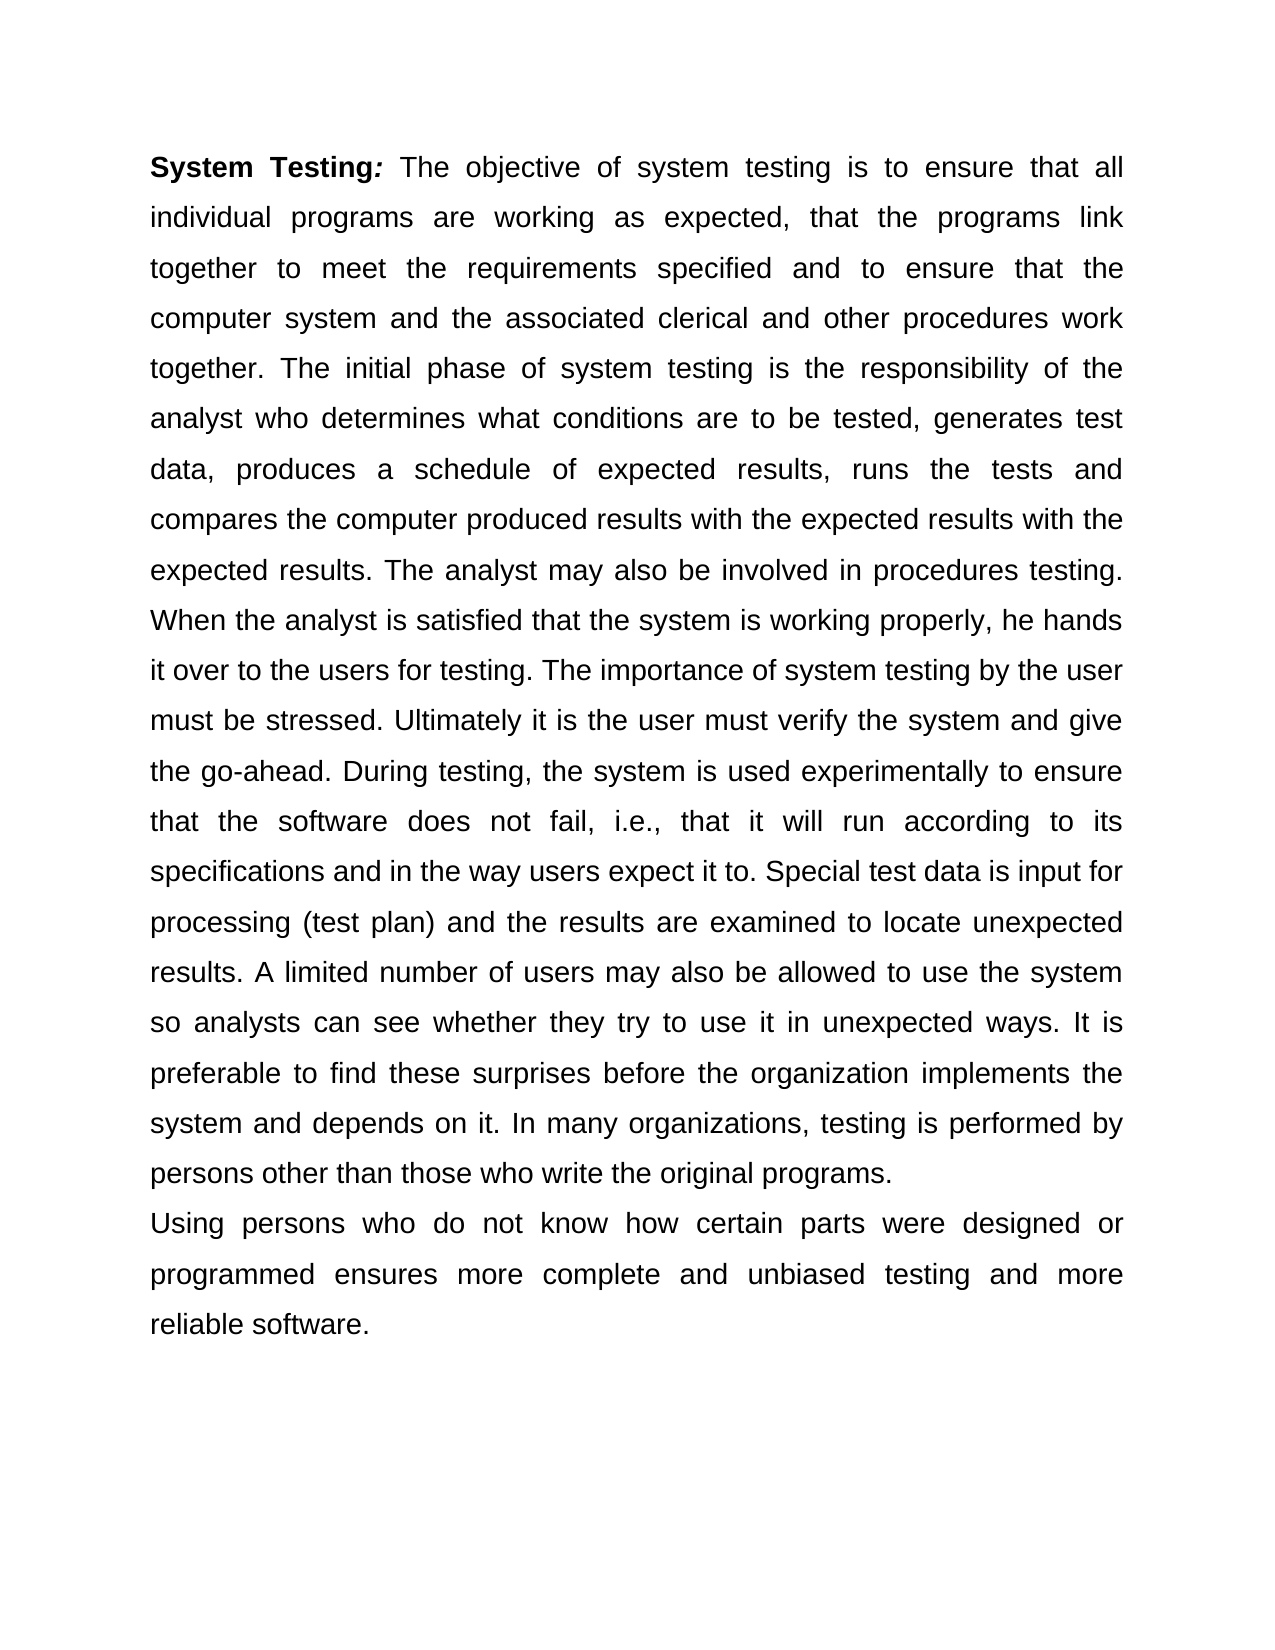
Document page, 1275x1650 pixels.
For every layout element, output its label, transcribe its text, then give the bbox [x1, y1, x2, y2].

text System Testing: The objective of system testing is to ensure that all individual programs are working as expected, that the programs link together to meet the requirements specified and to ensure that the computer system and the associated clerical and other procedures work together. The initial phase of system testing is the responsibility of the analyst who determines what conditions are to be tested, generates test data, produces a schedule of expected results, runs the tests and compares the computer produced results with the expected results with the expected results. The analyst may also be involved in procedures testing. When the analyst is satisfied that the system is working properly, he hands it over to the users for testing. The importance of system testing by the user must be stressed. Ultimately it is the user must verify the system and give the go-ahead. During testing, the system is used experimentally to ensure that the software does not fail, i.e., that it will run according to its specifications and in the way users expect it to. Special test data is input for processing (test plan) and the results are examined to locate unexpected results. A limited number of users may also be allowed to use the system so analysts can see whether they try to use it in unexpected ways. It is preferable to find these surprises before the organization implements the system and depends on it. In many organizations, testing is performed by persons other than those who write the original programs. [150, 150, 1125, 1190]
text Using persons who do not know how certain parts were designed or programmed ensures more complete and unbiased testing and more reliable software. [150, 1207, 1125, 1341]
